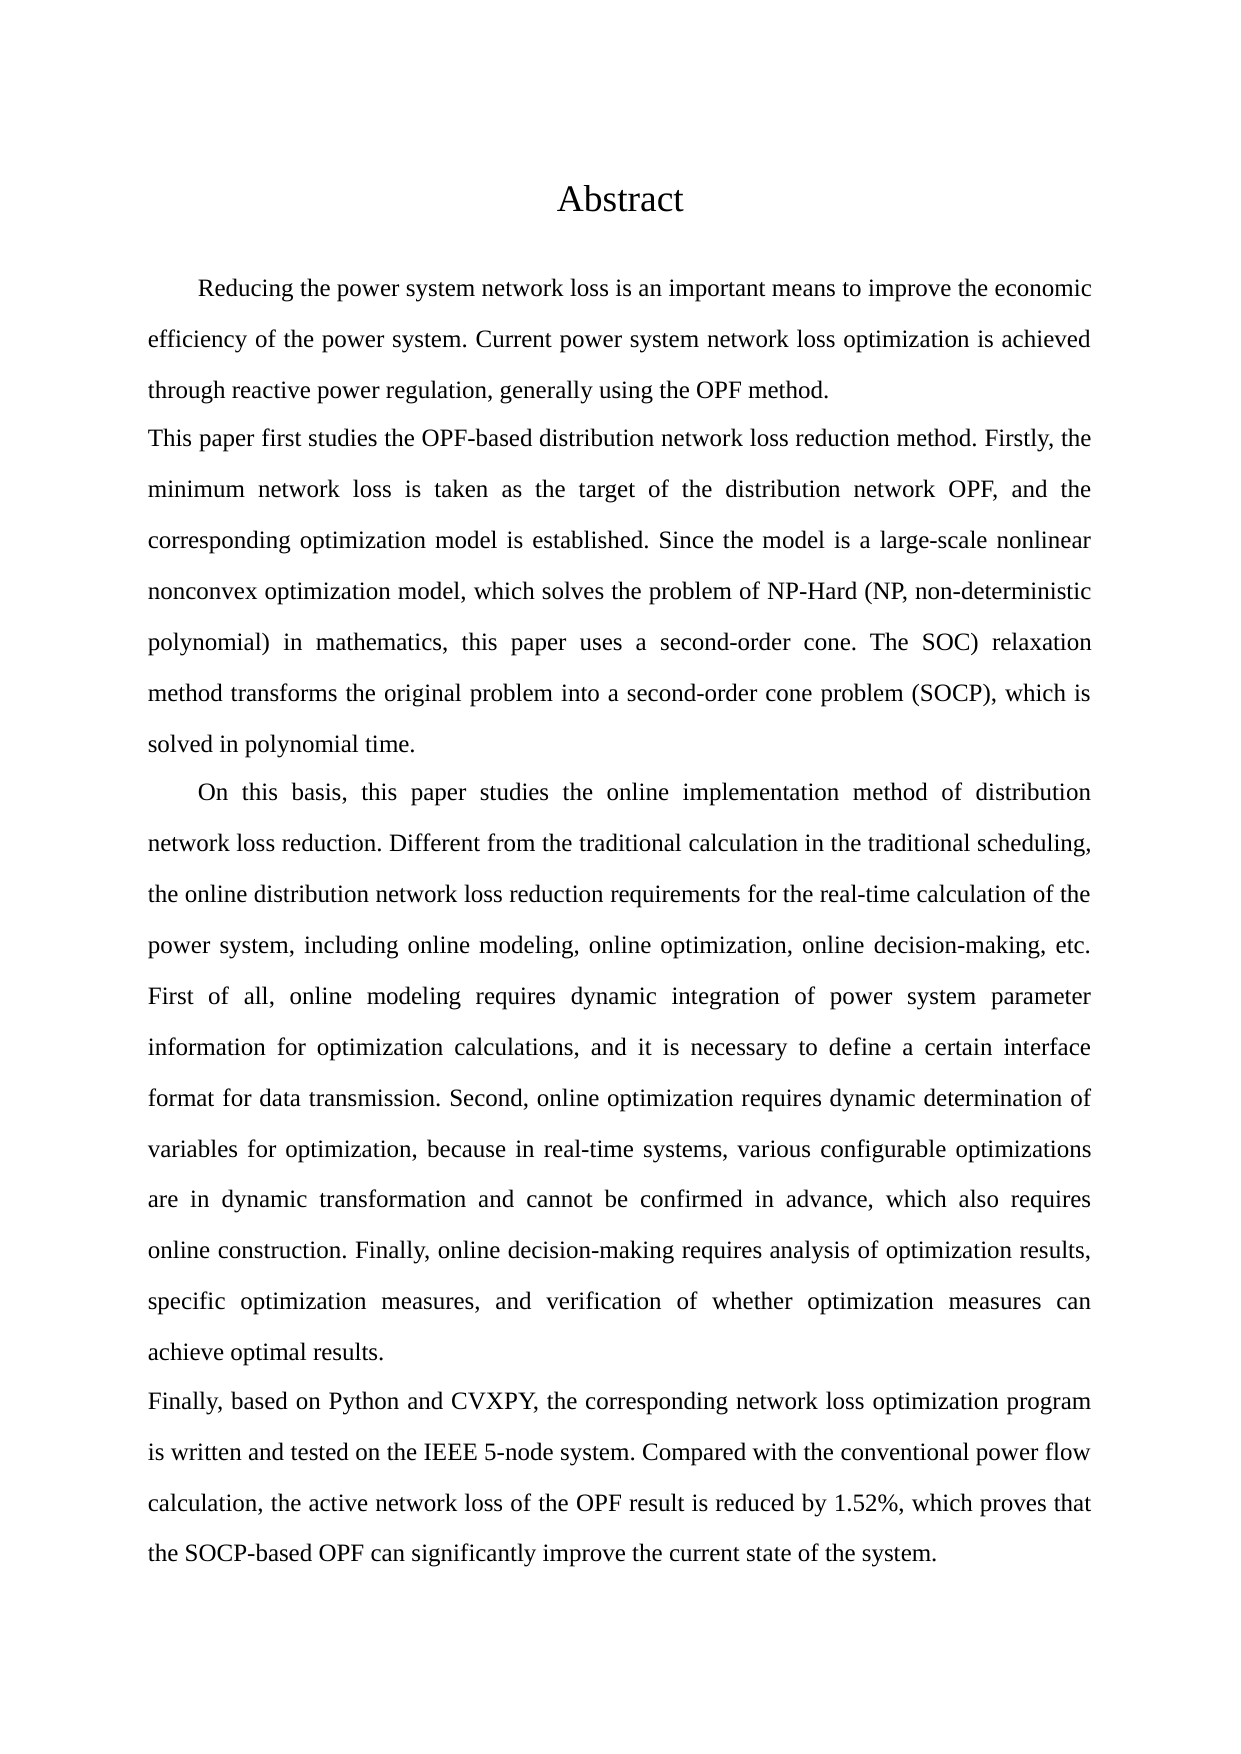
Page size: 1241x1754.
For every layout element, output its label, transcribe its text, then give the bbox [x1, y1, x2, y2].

subtitle Abstract [148, 164, 1092, 232]
text Finally, based on Python and CVXPY, the corresponding network loss optimization program is written and tested on the IEEE 5-node system. Compared with the conventional power flow calculation, the active network loss of the OPF result is reduced by 1.52%, which proves that the SOCP-based OPF can significantly improve the current state of the system. [148, 1383, 1092, 1570]
text This paper first studies the OPF-based distribution network loss reduction method. Firstly, the minimum network loss is taken as the target of the distribution network OPF, and the corresponding optimization model is established. Since the model is a large-scale nonlinear nonconvex optimization model, which solves the problem of NP-Hard (NP, non-deterministic polynomial) in mathematics, this paper uses a second-order cone. The SOC) relaxation method transforms the original problem into a second-order cone problem (SOCP), which is solved in polynomial time. [148, 421, 1092, 760]
text On this basis, this paper studies the online implementation method of distribution network loss reduction. Different from the traditional calculation in the traditional scheduling, the online distribution network loss reduction requirements for the real-time calculation of the power system, including online modeling, online optimization, online decision-making, etc. First of all, online modeling requires dynamic integration of power system parameter information for optimization calculations, and it is necessary to define a certain interface format for data transmission. Second, online optimization requires dynamic determination of variables for optimization, because in real-time systems, various configurable optimizations are in dynamic transformation and cannot be confirmed in advance, which also requires online construction. Finally, online decision-making requires analysis of optimization results, specific optimization measures, and verification of whether optimization measures can achieve optimal results. [148, 774, 1092, 1369]
text Reducing the power system network loss is an important means to improve the economic efficiency of the power system. Current power system network loss optimization is achieved through reactive power regulation, generally using the OPF method. [148, 270, 1092, 406]
